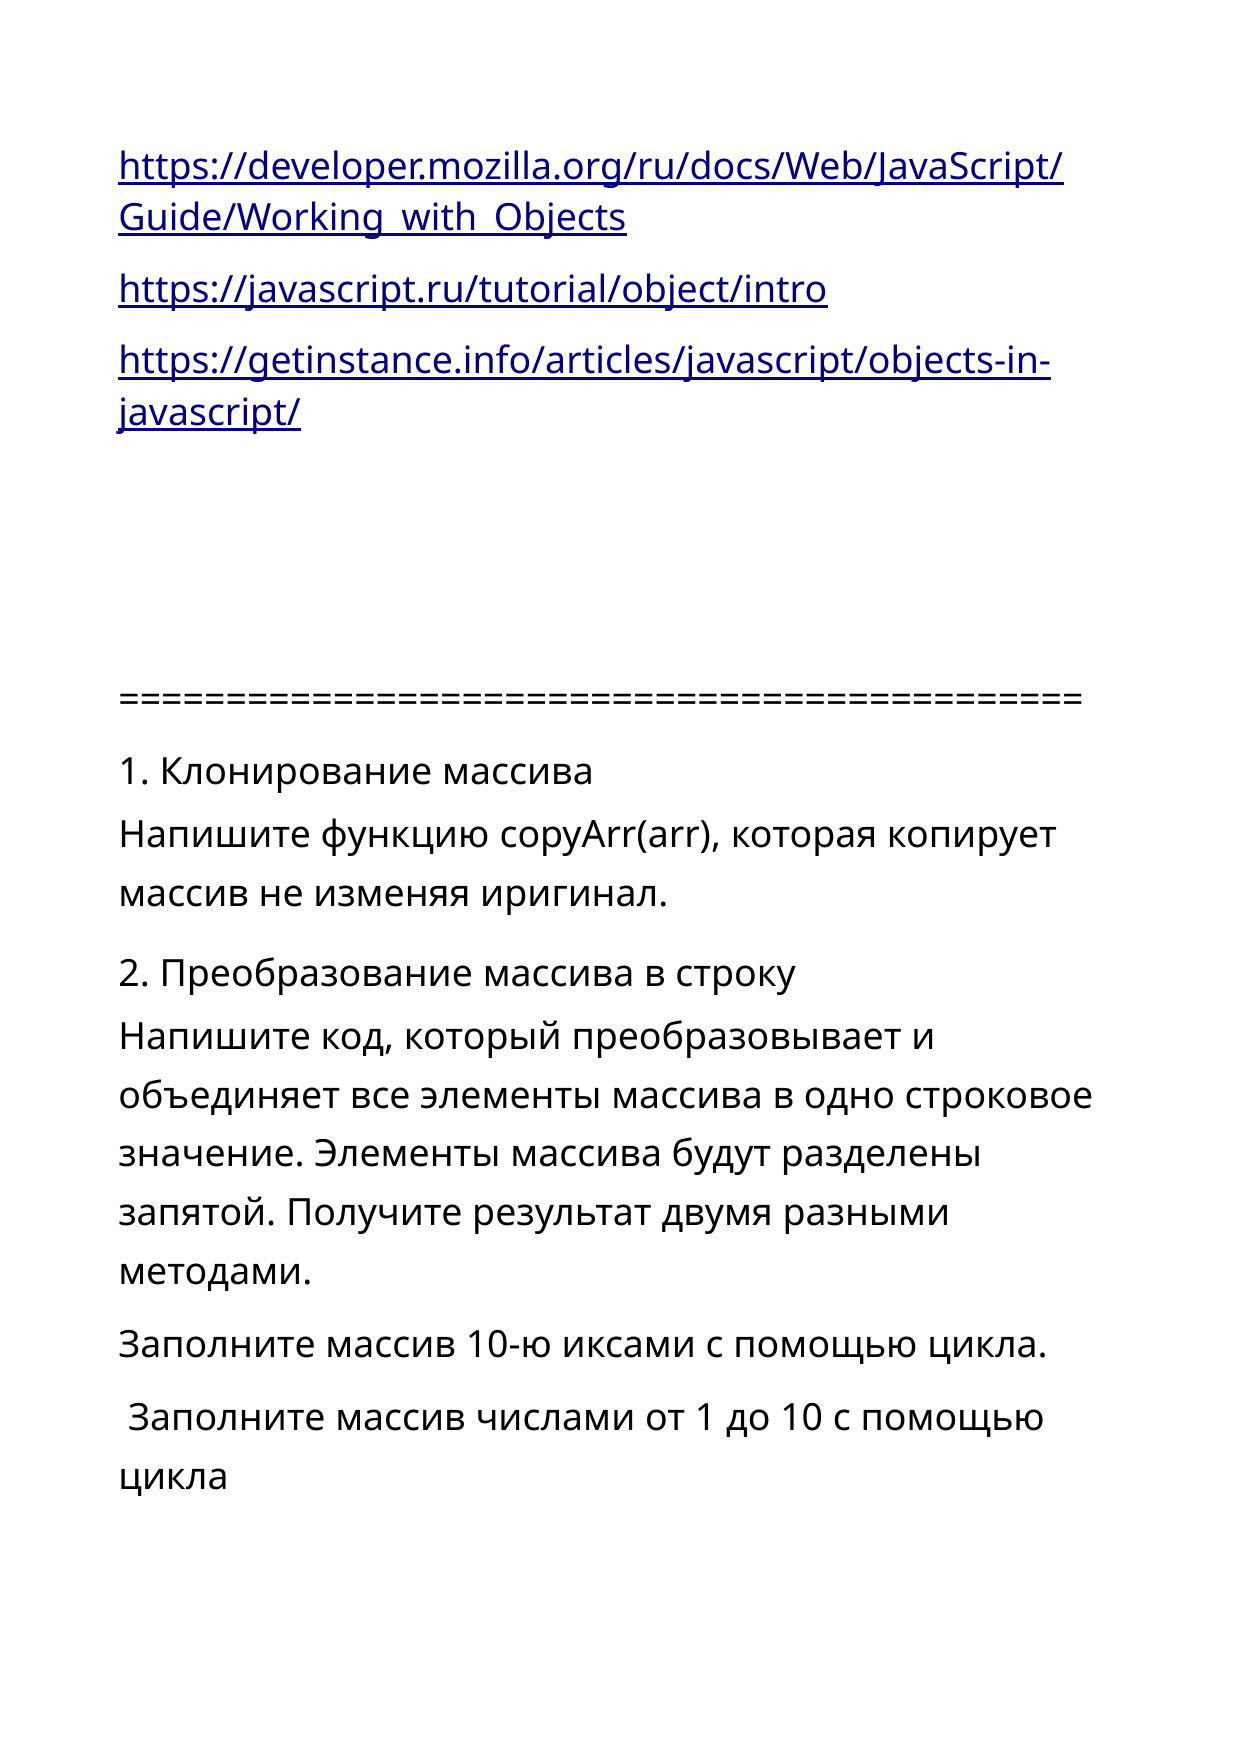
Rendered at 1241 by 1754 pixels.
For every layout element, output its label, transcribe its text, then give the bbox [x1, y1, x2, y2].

text Заполните массив 10-ю иксами с помощью цикла. [118, 1317, 1122, 1368]
subtitle https://developer.mozilla.org/ru/docs/Web/JavaScript/Guide/Working_with_Objects [118, 139, 1122, 241]
subtitle https://getinstance.info/articles/javascript/objects-in-javascript/ [118, 334, 1122, 436]
subtitle https://javascript.ru/tutorial/object/intro [118, 262, 1122, 313]
text Напишите код, который преобразовывает и объединяет все элементы массива в одно строковое значение. Элементы массива будут разделены запятой. Получите результат двумя разными методами. [118, 1009, 1122, 1295]
subtitle ============================================= [118, 672, 1122, 723]
text Напишите функцию copyArr(arr), которая копирует массив не изменяя иригинал. [118, 808, 1122, 917]
subtitle 2. Преобразование массива в строку [118, 946, 1122, 997]
text Заполните массив числами от 1 до 10 с помощью цикла [118, 1390, 1122, 1500]
subtitle 1. Клонирование массива [118, 744, 1122, 795]
